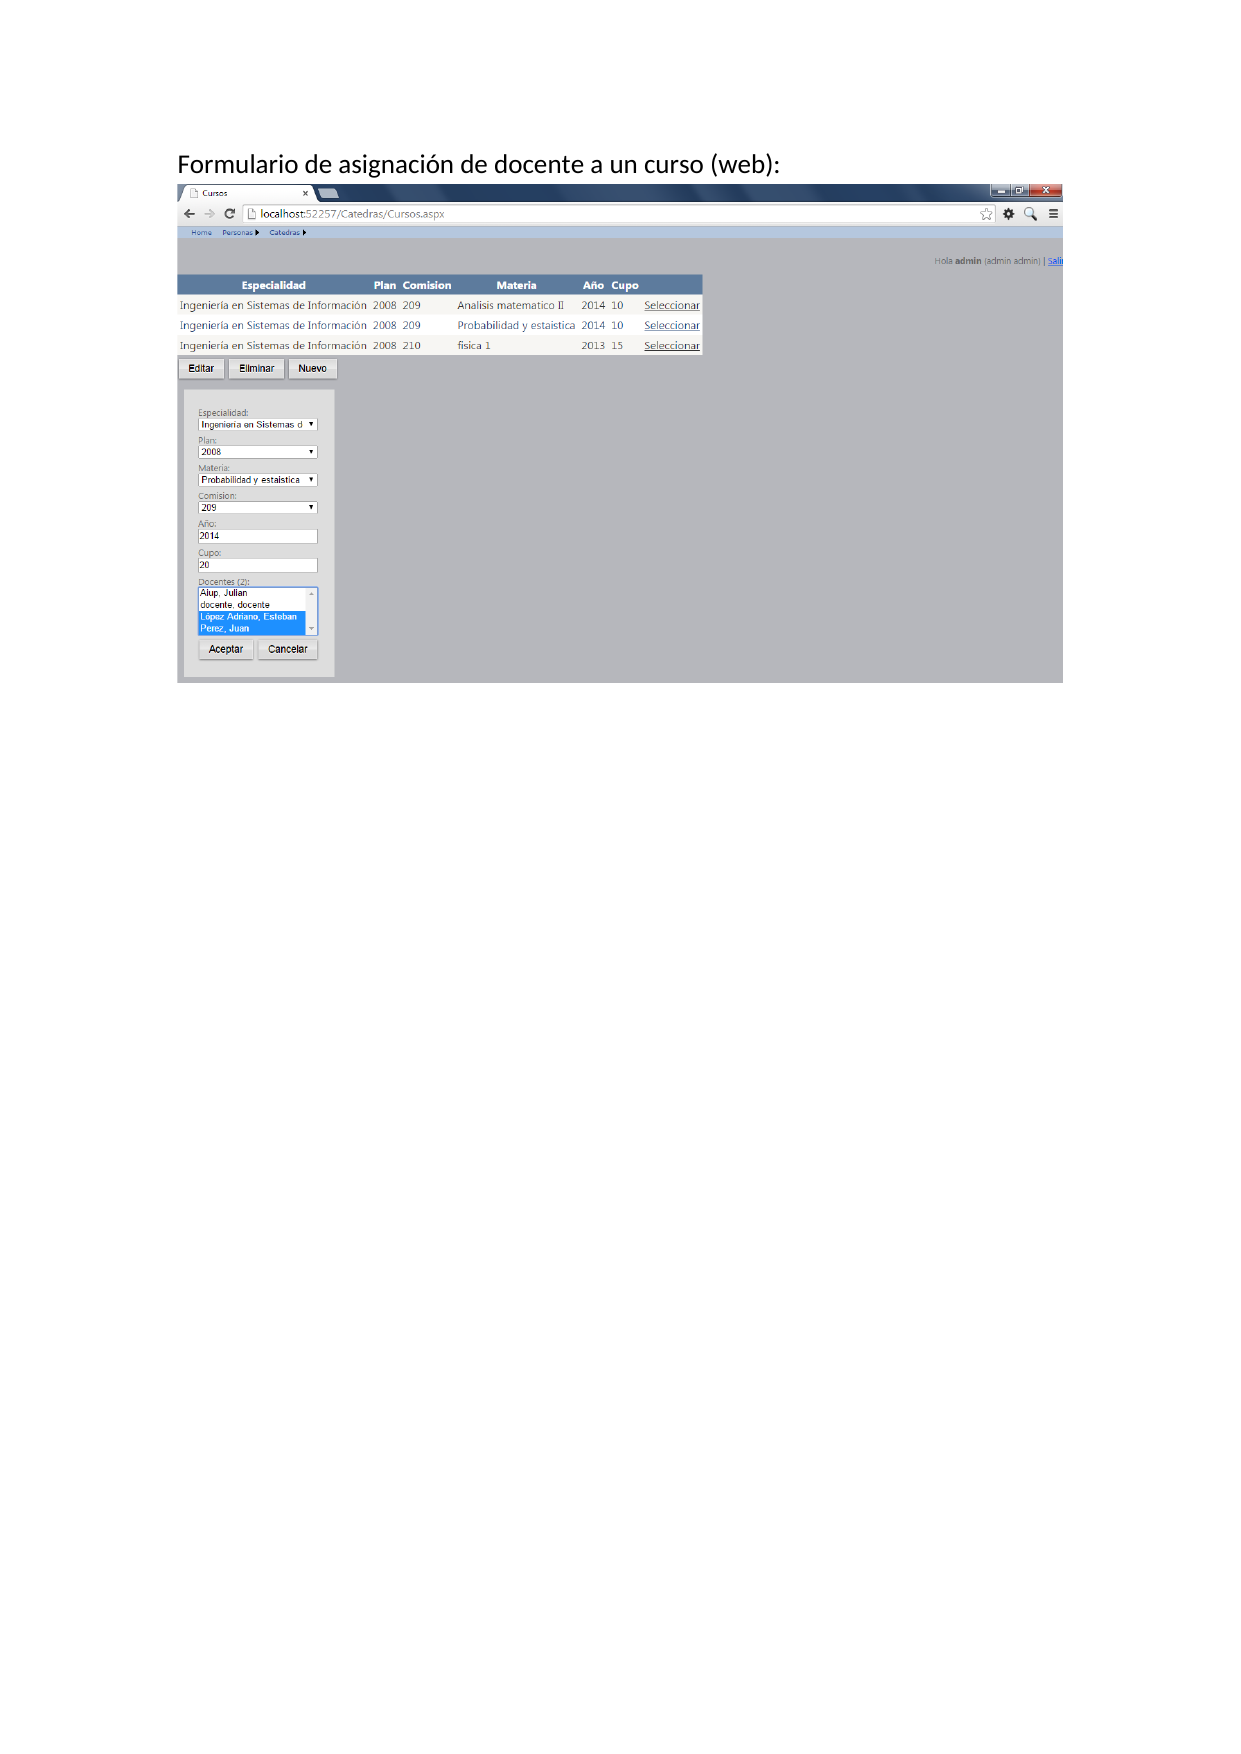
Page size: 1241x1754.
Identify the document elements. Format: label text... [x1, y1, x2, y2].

text Formulario de asignación de docente a un curso (web): [177, 148, 1063, 184]
picture [177, 184, 1063, 683]
